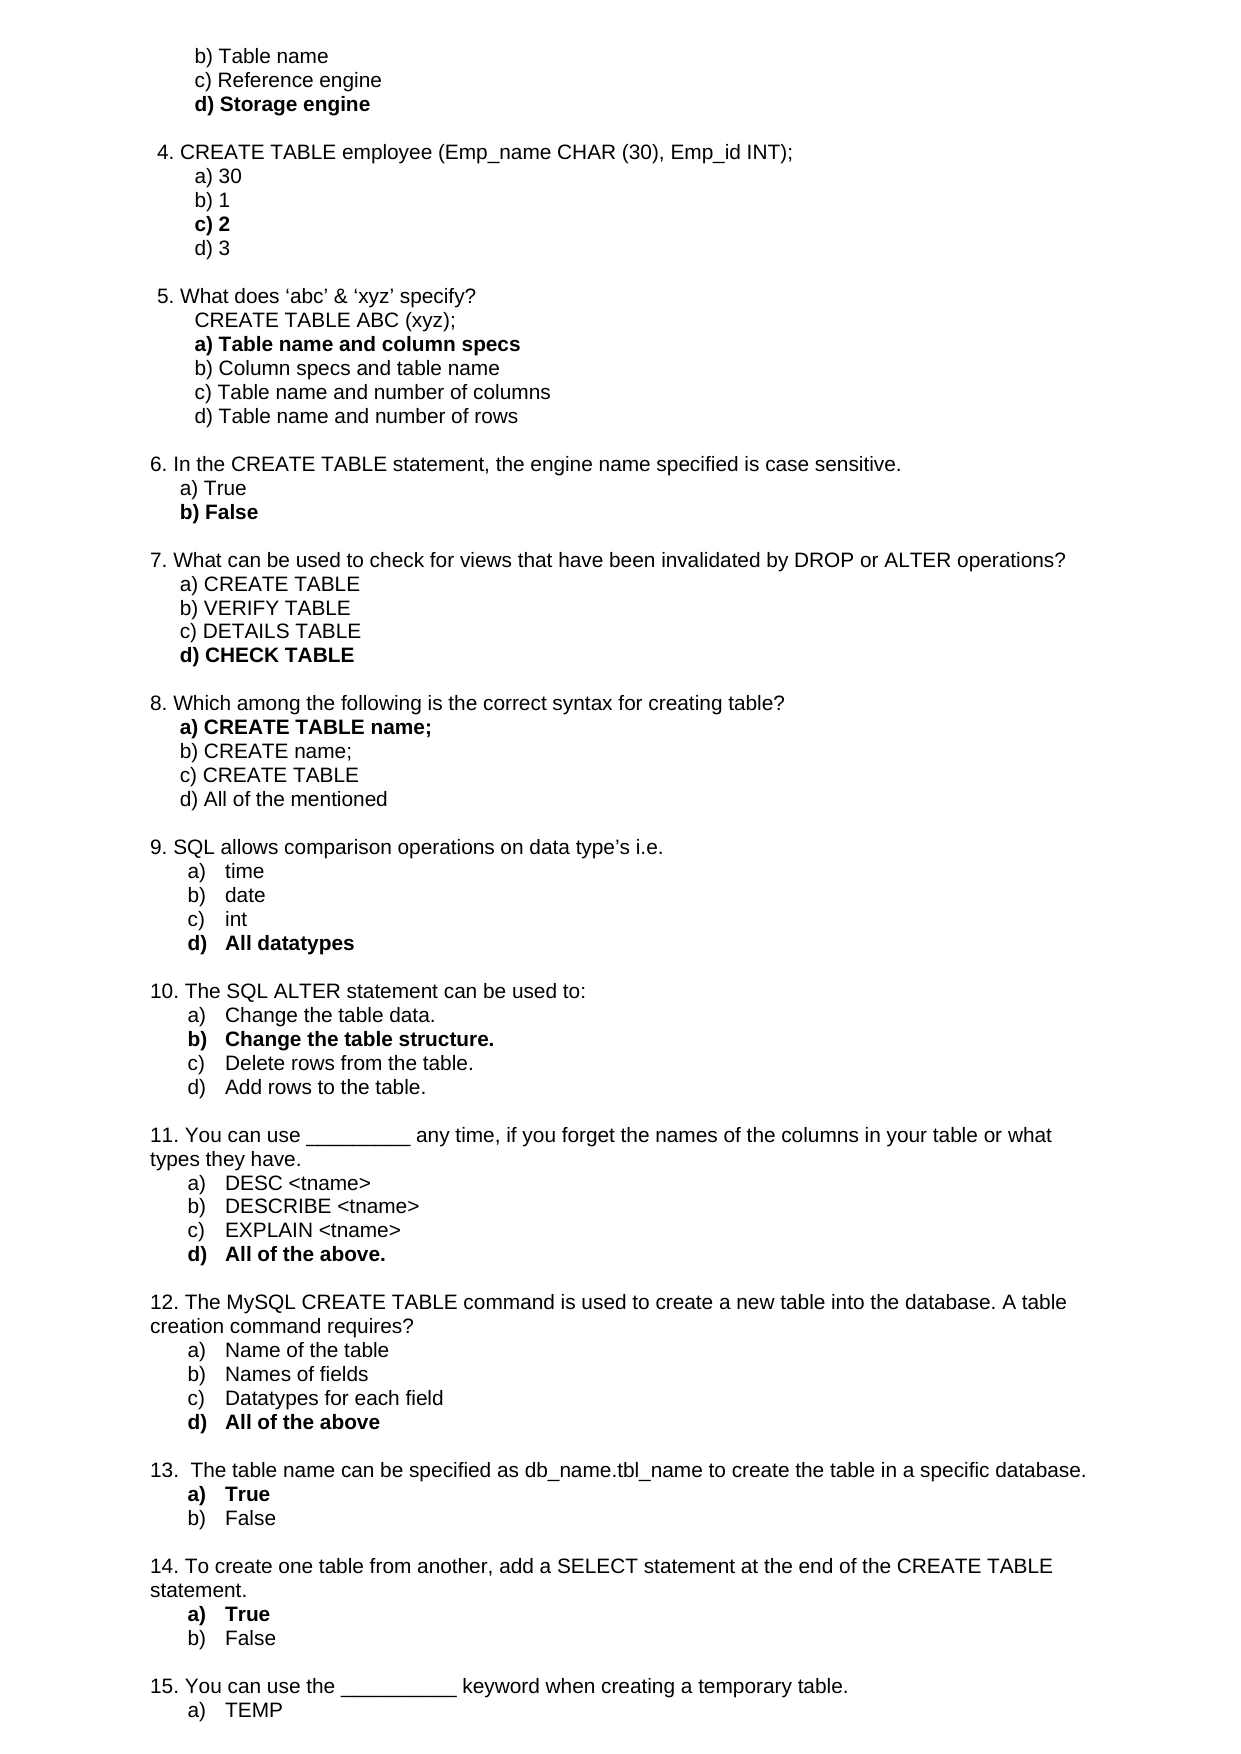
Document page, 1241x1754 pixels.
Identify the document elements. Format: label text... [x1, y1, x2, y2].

text 4. CREATE TABLE employee (Emp_name CHAR (30), Emp_id INT); [157, 140, 1090, 164]
text b) 1 [194, 188, 1090, 212]
text d) Table name and number of rows [194, 404, 1090, 428]
text b) VERIFY TABLE [179, 595, 1090, 619]
list TEMP [187, 1697, 1090, 1721]
list DESC <tname> [187, 1170, 1090, 1194]
text b) False [179, 499, 1090, 523]
text 13. The table name can be specified as db_name.tbl_name to create the table in a specific database. [150, 1458, 1090, 1482]
text c) 2 [194, 212, 1090, 236]
text a) Table name and column specs [194, 332, 1090, 356]
text 14. To create one table from another, add a SELECT statement at the end of the CREATE TABLE statement. [150, 1554, 1090, 1602]
text 8. Which among the following is the correct syntax for creating table? [150, 691, 1090, 715]
list DESCRIBE <tname> [187, 1194, 1090, 1218]
text a) CREATE TABLE name; [179, 715, 1090, 739]
text 10. The SQL ALTER statement can be used to: [150, 979, 1090, 1003]
text 15. You can use the __________ keyword when creating a temporary table. [150, 1673, 1090, 1697]
text d) 3 [194, 236, 1090, 260]
text d) All of the mentioned [179, 787, 1090, 811]
list Add rows to the table. [187, 1074, 1090, 1098]
text a) True [179, 476, 1090, 499]
list All datatypes [187, 931, 1090, 955]
text c) Reference engine [194, 68, 1090, 92]
list Change the table data. [187, 1003, 1090, 1027]
list Delete rows from the table. [187, 1051, 1090, 1074]
list Change the table structure. [187, 1027, 1090, 1051]
text b) Column specs and table name [194, 356, 1090, 380]
list True [187, 1602, 1090, 1626]
text 12. The MySQL CREATE TABLE command is used to create a new table into the database. A table creation command requires? [150, 1290, 1090, 1338]
text 11. You can use _________ any time, if you forget the names of the columns in your table or what types they have. [150, 1122, 1090, 1170]
text c) Table name and number of columns [194, 380, 1090, 404]
text b) Table name [194, 44, 1090, 68]
text CREATE TABLE ABC (xyz); [194, 308, 1090, 332]
text c) DETAILS TABLE [179, 619, 1090, 643]
text 6. In the CREATE TABLE statement, the engine name specified is case sensitive. [150, 452, 1090, 476]
list Datatypes for each field [187, 1386, 1090, 1410]
list Names of fields [187, 1362, 1090, 1386]
list time [187, 859, 1090, 883]
text b) CREATE name; [179, 739, 1090, 763]
list True [187, 1482, 1090, 1506]
text a) CREATE TABLE [179, 571, 1090, 595]
text c) CREATE TABLE [179, 763, 1090, 787]
list False [187, 1506, 1090, 1530]
list False [187, 1626, 1090, 1649]
list date [187, 883, 1090, 907]
text 7. What can be used to check for views that have been invalidated by DROP or ALTER operations? [150, 547, 1090, 571]
list Name of the table [187, 1338, 1090, 1362]
list EXPLAIN <tname> [187, 1218, 1090, 1242]
list All of the above. [187, 1242, 1090, 1266]
text 9. SQL allows comparison operations on data type’s i.e. [150, 835, 1090, 859]
text d) CHECK TABLE [179, 643, 1090, 667]
text 5. What does ‘abc’ & ‘xyz’ specify? [157, 284, 1090, 308]
text d) Storage engine [194, 92, 1090, 116]
list int [187, 907, 1090, 931]
list All of the above [187, 1410, 1090, 1434]
text a) 30 [194, 164, 1090, 188]
